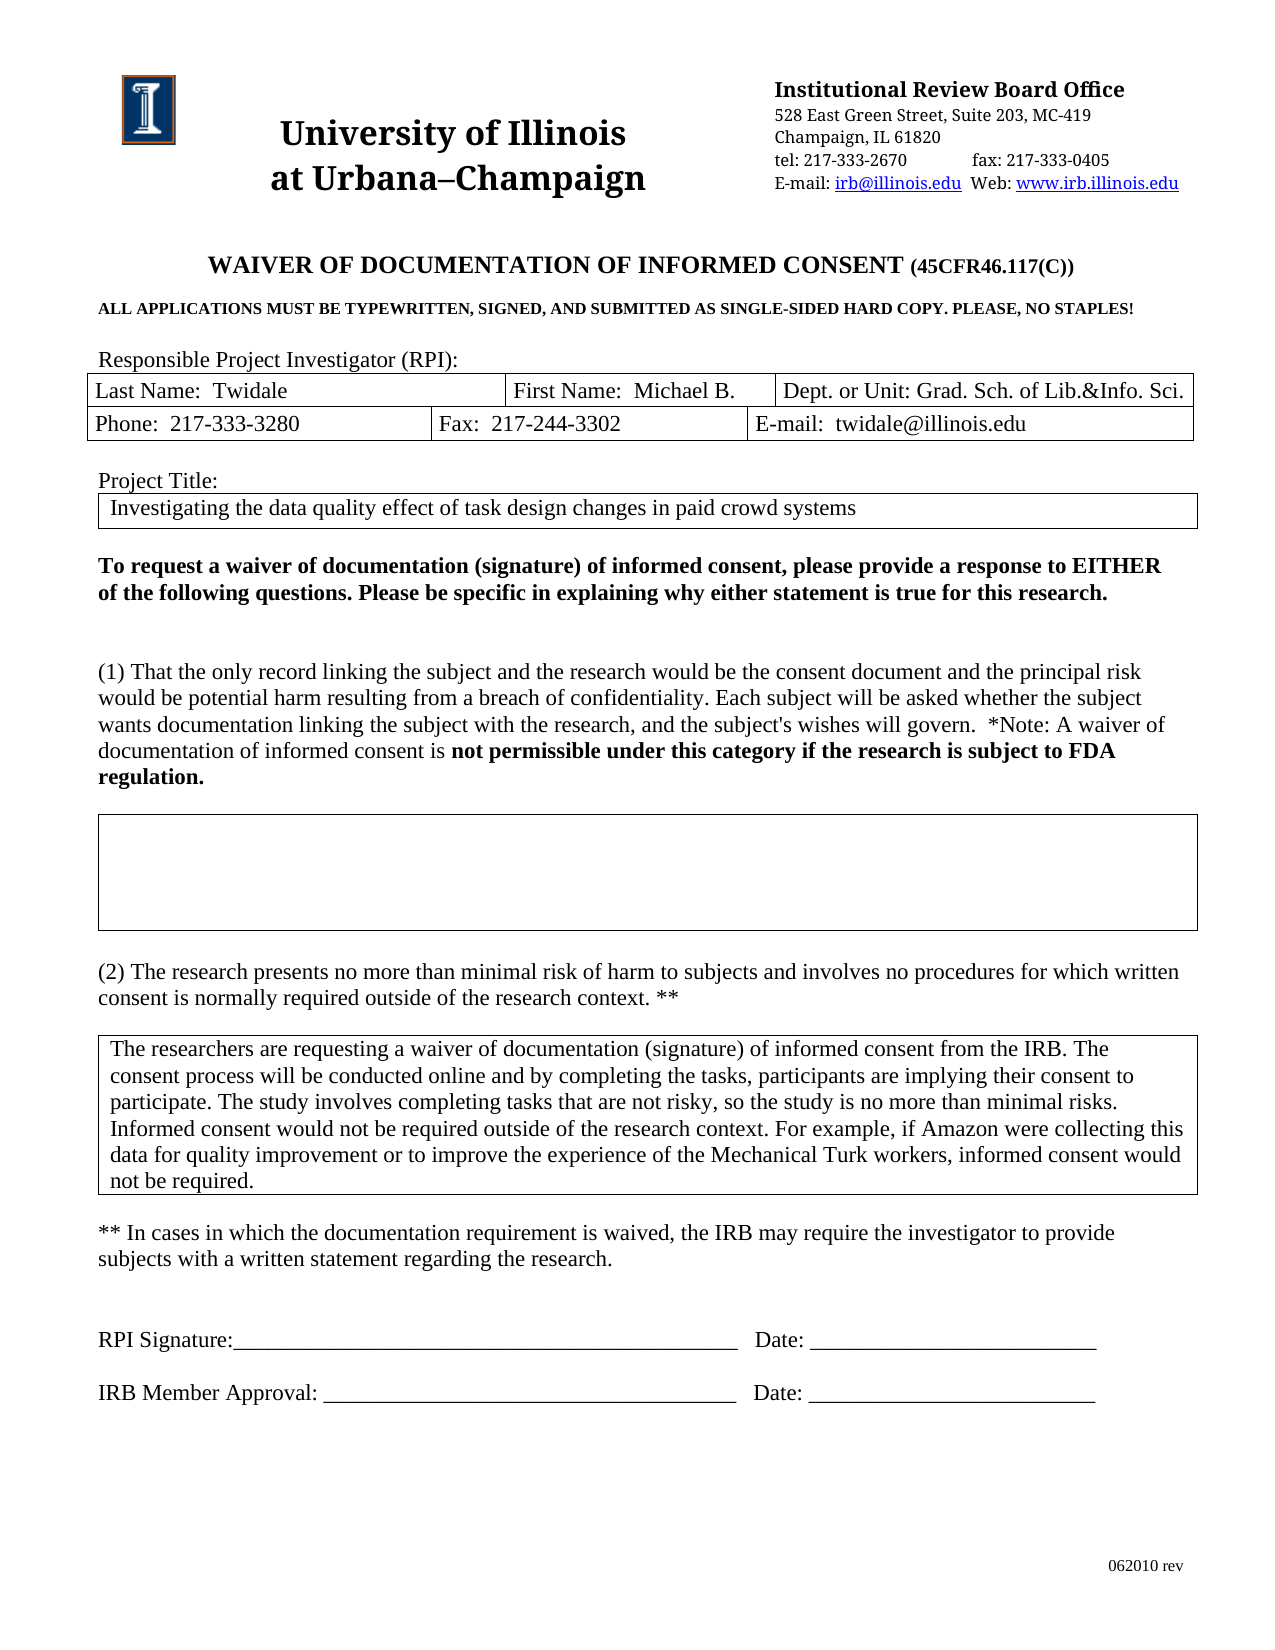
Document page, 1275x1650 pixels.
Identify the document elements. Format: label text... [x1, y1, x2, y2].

table_header [99, 815, 1197, 930]
text ** In cases in which the documentation requirement is waived, the IRB may require the investigator to provide subjects with a written statement regarding the research. [98, 1219, 1183, 1300]
table_cell Fax: 217-244-3302 [432, 407, 747, 439]
text Project Title: [98, 467, 1183, 493]
picture [121, 75, 176, 145]
text Responsible Project Investigator (RPI): [98, 346, 1183, 373]
table_cell E-mail: twidale@illinois.edu [748, 407, 1193, 439]
table_header Dept. or Unit: Grad. Sch. of Lib.&Info. Sci. [776, 374, 1193, 406]
text To request a waiver of documentation (signature) of informed consent, please provide a response to EITHER of the following questions. Please be specific in explaining why either statement is true for this research. [98, 553, 1183, 605]
table_header First Name: Michael B. [506, 374, 775, 406]
text (2) The research presents no more than minimal risk of harm to subjects and involves no procedures for which written consent is normally required outside of the research context. ** [98, 958, 1183, 1010]
text (1) That the only record linking the subject and the research would be the consent document and the principal risk would be potential harm resulting from a breach of confidentiality. Each subject will be asked whether the subject wants documentation linking the subject with the research, and the subject's wishes will govern. *Note: A waiver of documentation of informed consent is not permissible under this category if the research is subject to FDA regulation. [98, 658, 1183, 790]
table_cell Phone: 217-333-3280 [88, 407, 431, 439]
text RPI Signature:____________________________________________ Date: _________________________ [98, 1327, 1183, 1353]
table_header The researchers are requesting a waiver of documentation (signature) of informed consent from the IRB. The consent process will be conducted online and by completing the tasks, participants are implying their consent to participate. The study involves completing tasks that are not risky, so the study is no more than minimal risks. Informed consent would not be required outside of the research context. For example, if Amazon were collecting this data for quality improvement or to improve the experience of the Mechanical Turk workers, informed consent would not be required. [99, 1036, 1197, 1194]
table_header Investigating the data quality effect of task design changes in paid crowd systems [99, 494, 1197, 527]
table_header Last Name: Twidale [88, 374, 505, 406]
text WAIVER OF DOCUMENTATION OF INFORMED CONSENT (45CFR46.117(C)) [98, 251, 1183, 279]
text IRB Member Approval: ____________________________________ Date: _________________________ [98, 1379, 1183, 1406]
text ALL APPLICATIONS MUST BE TYPEWRITTEN, SIGNED, AND SUBMITTED AS SINGLE-SIDED HARD COPY. PLEASE, NO STAPLES! [98, 298, 1183, 318]
